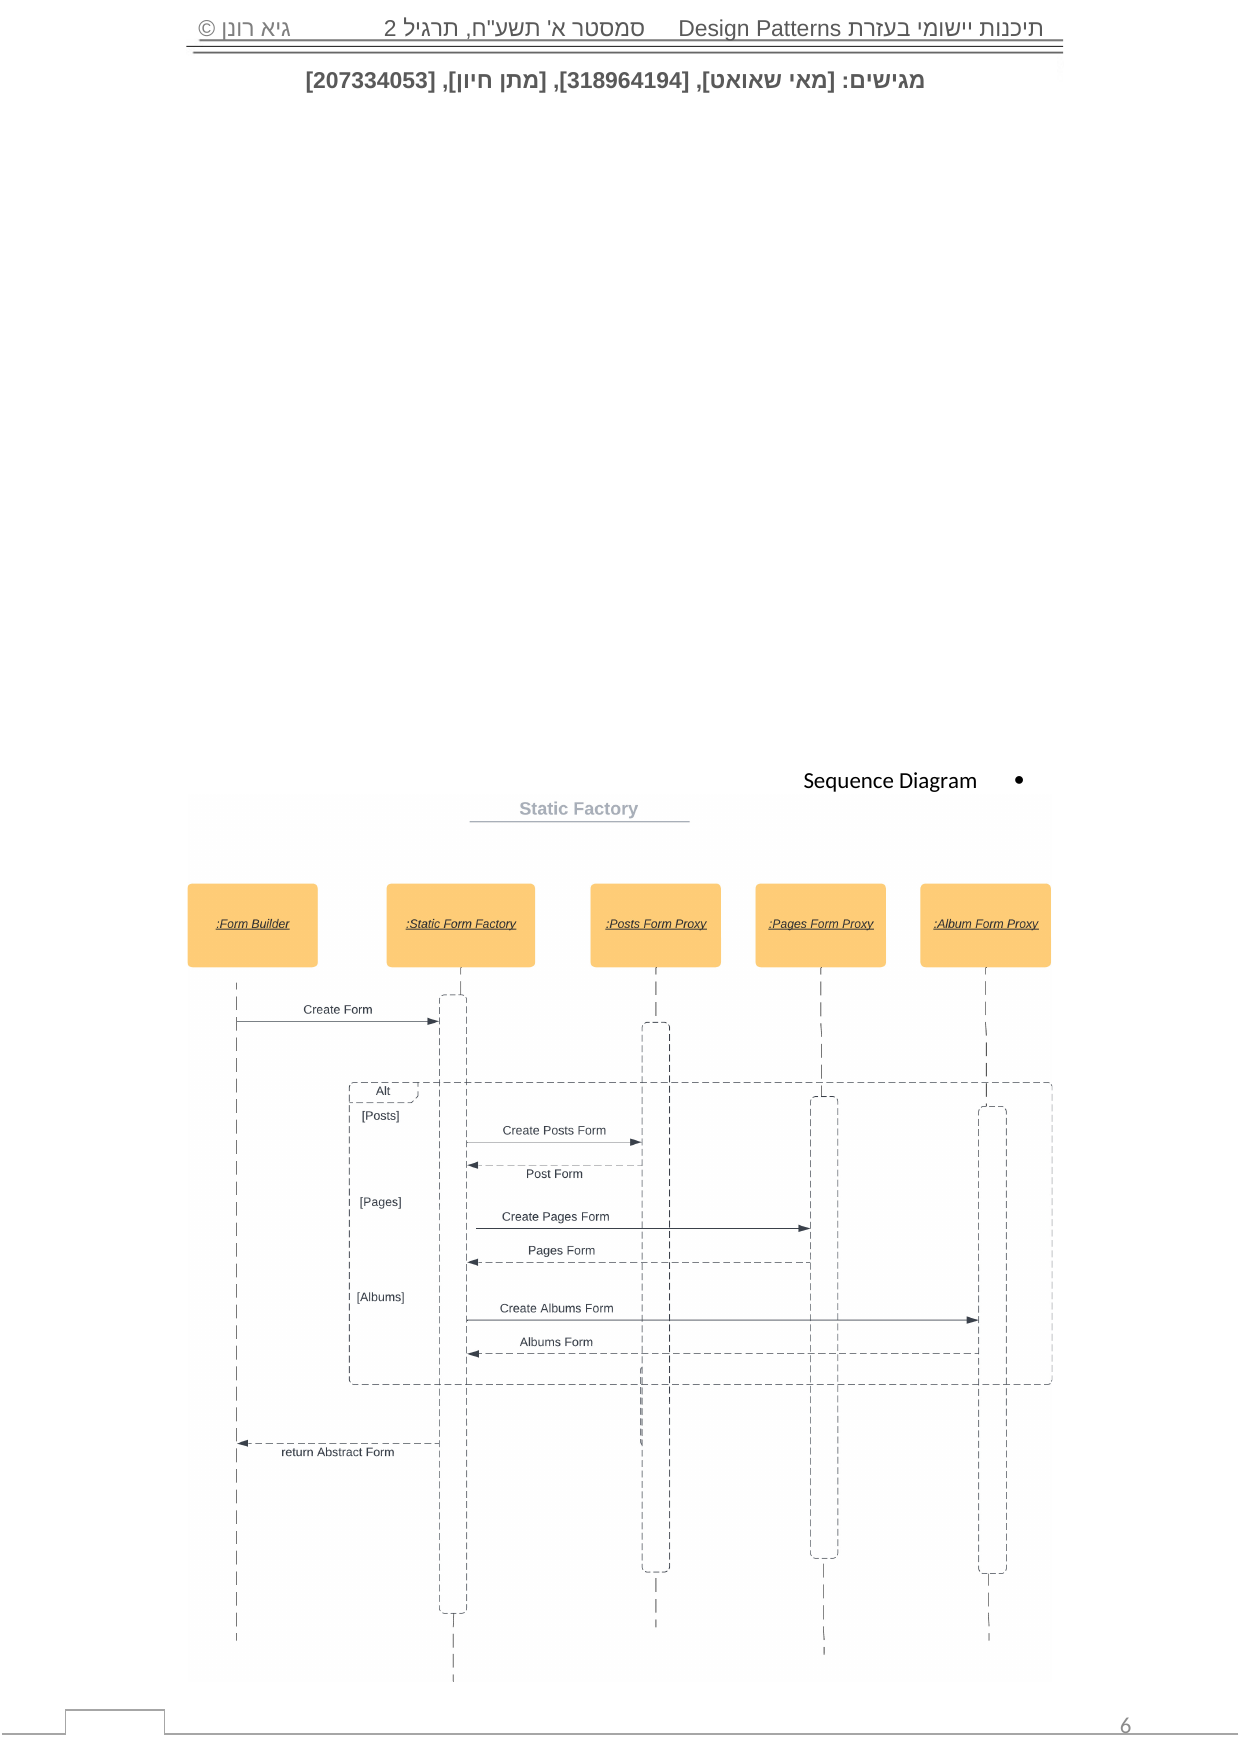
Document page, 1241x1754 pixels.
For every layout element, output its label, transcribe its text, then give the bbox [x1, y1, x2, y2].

picture [186, 0, 1064, 104]
list Sequence Diagram [187, 766, 1015, 794]
picture [187, 794, 1053, 1682]
